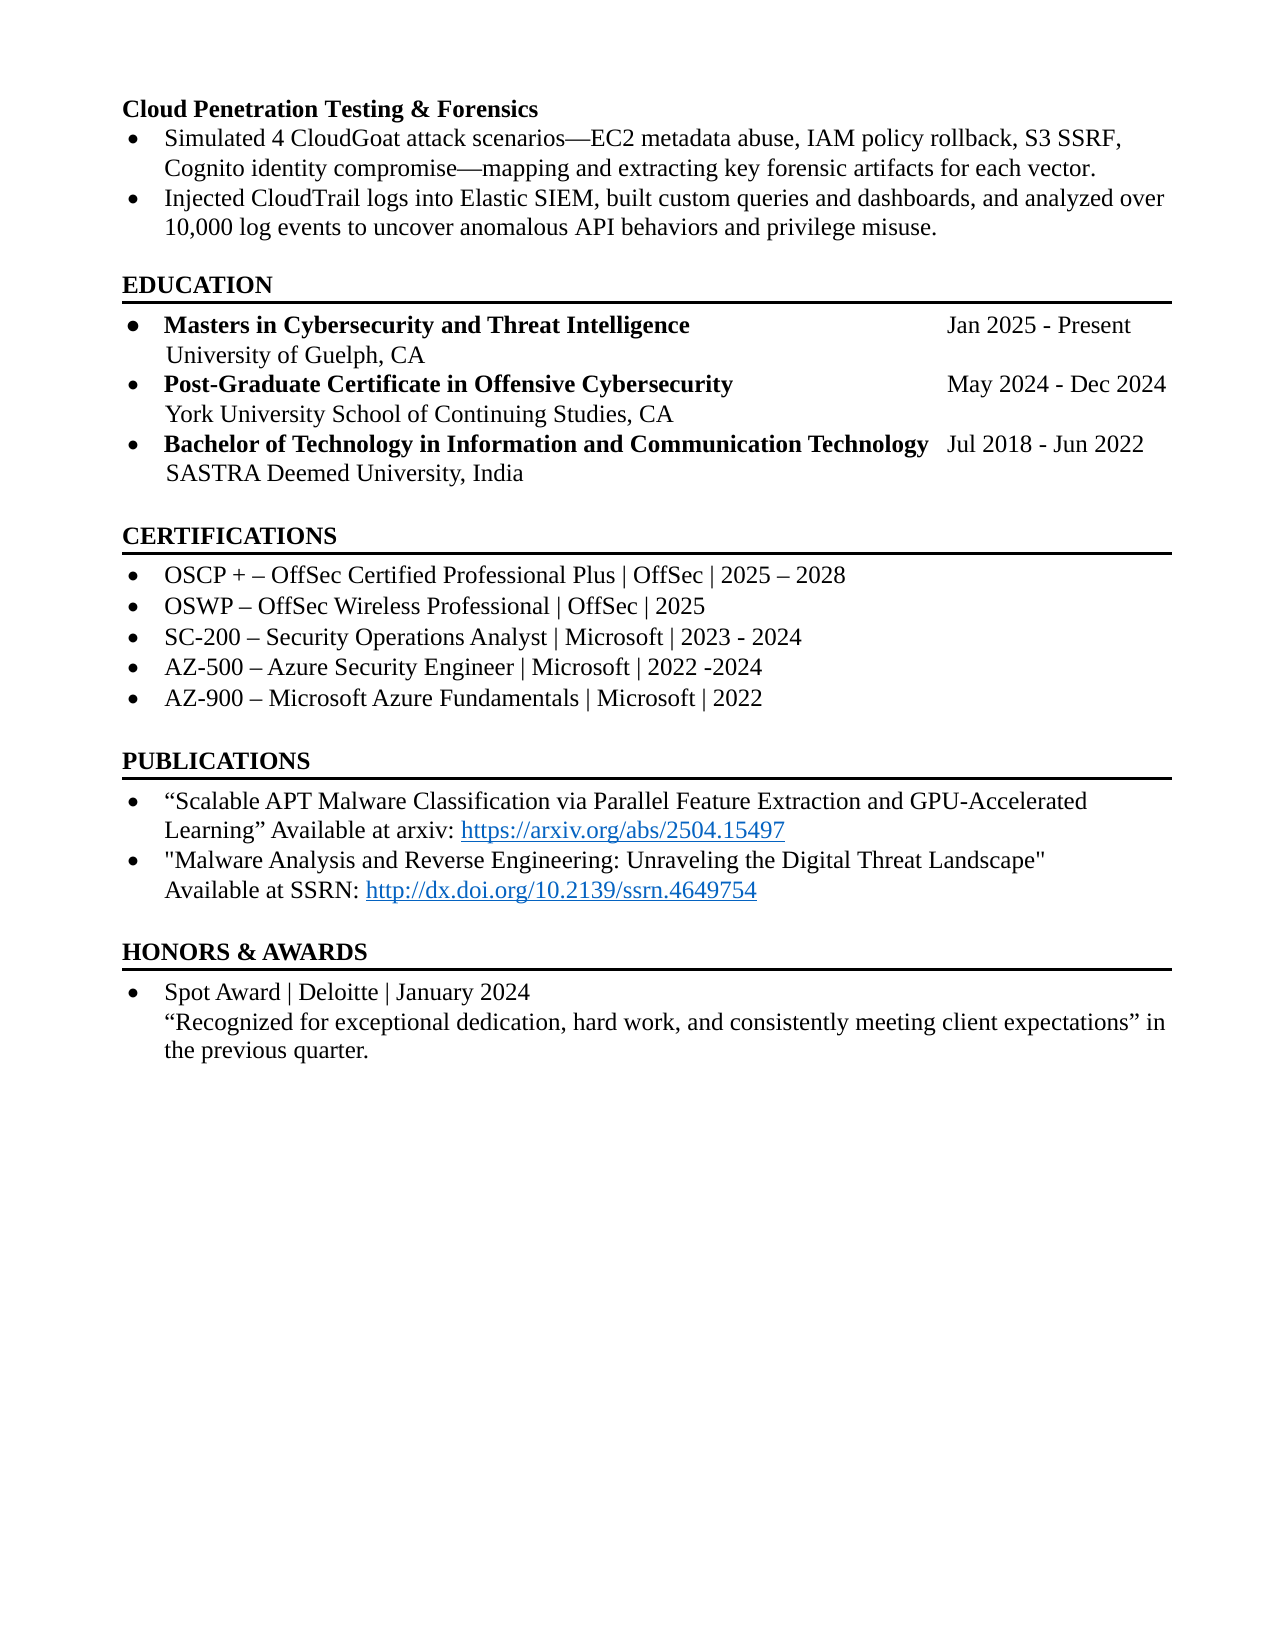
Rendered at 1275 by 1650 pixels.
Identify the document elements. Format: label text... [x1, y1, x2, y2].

text York University School of Continuing Studies, CA [122, 399, 1172, 428]
text University of Guelph, CA [122, 340, 1172, 368]
list Masters in Cybersecurity and Threat Intelligence Jan 2025 - Present [127, 309, 1172, 340]
list "Malware Analysis and Reverse Engineering: Unraveling the Digital Threat Landscape" [127, 844, 1172, 875]
list AZ-500 – Azure Security Engineer | Microsoft | 2022 -2024 [127, 651, 1172, 682]
list SC-200 – Security Operations Analyst | Microsoft | 2023 - 2024 [127, 621, 1172, 651]
list “Scalable APT Malware Classification via Parallel Feature Extraction and GPU-Accelerated Learning” Available at arxiv: https://arxiv.org/abs/2504.15497 [127, 785, 1172, 844]
text “Recognized for exceptional dedication, hard work, and consistently meeting client expectations” in the previous quarter. [164, 1007, 1172, 1064]
text CERTIFICATIONS [122, 521, 1172, 552]
list Spot Award | Deloitte | January 2024 [127, 976, 1172, 1007]
text Cloud Penetration Testing & Forensics [122, 94, 1172, 122]
list OSWP – OffSec Wireless Professional | OffSec | 2025 [127, 590, 1172, 621]
list AZ-900 – Microsoft Azure Fundamentals | Microsoft | 2022 [127, 682, 1172, 712]
text EDUCATION [122, 270, 1172, 301]
text SASTRA Deemed University, India [122, 458, 1172, 487]
list Post-Graduate Certificate in Offensive Cybersecurity May 2024 - Dec 2024 [127, 368, 1172, 399]
list Injected CloudTrail logs into Elastic SIEM, built custom queries and dashboards, and analyzed over 10,000 log events to uncover anomalous API behaviors and privilege misuse. [127, 182, 1172, 241]
text PUBLICATIONS [122, 746, 1172, 777]
list Bachelor of Technology in Information and Communication Technology Jul 2018 - Jun 2022 [127, 428, 1172, 458]
list OSCP + – OffSec Certified Professional Plus | OffSec | 2025 – 2028 [127, 560, 1172, 590]
list Simulated 4 CloudGoat attack scenarios—EC2 metadata abuse, IAM policy rollback, S3 SSRF, Cognito identity compromise—mapping and extracting key forensic artifacts for each vector. [127, 122, 1172, 182]
text HONORS & AWARDS [122, 937, 1172, 968]
text Available at SSRN: http://dx.doi.org/10.2139/ssrn.4649754 [122, 875, 1172, 903]
